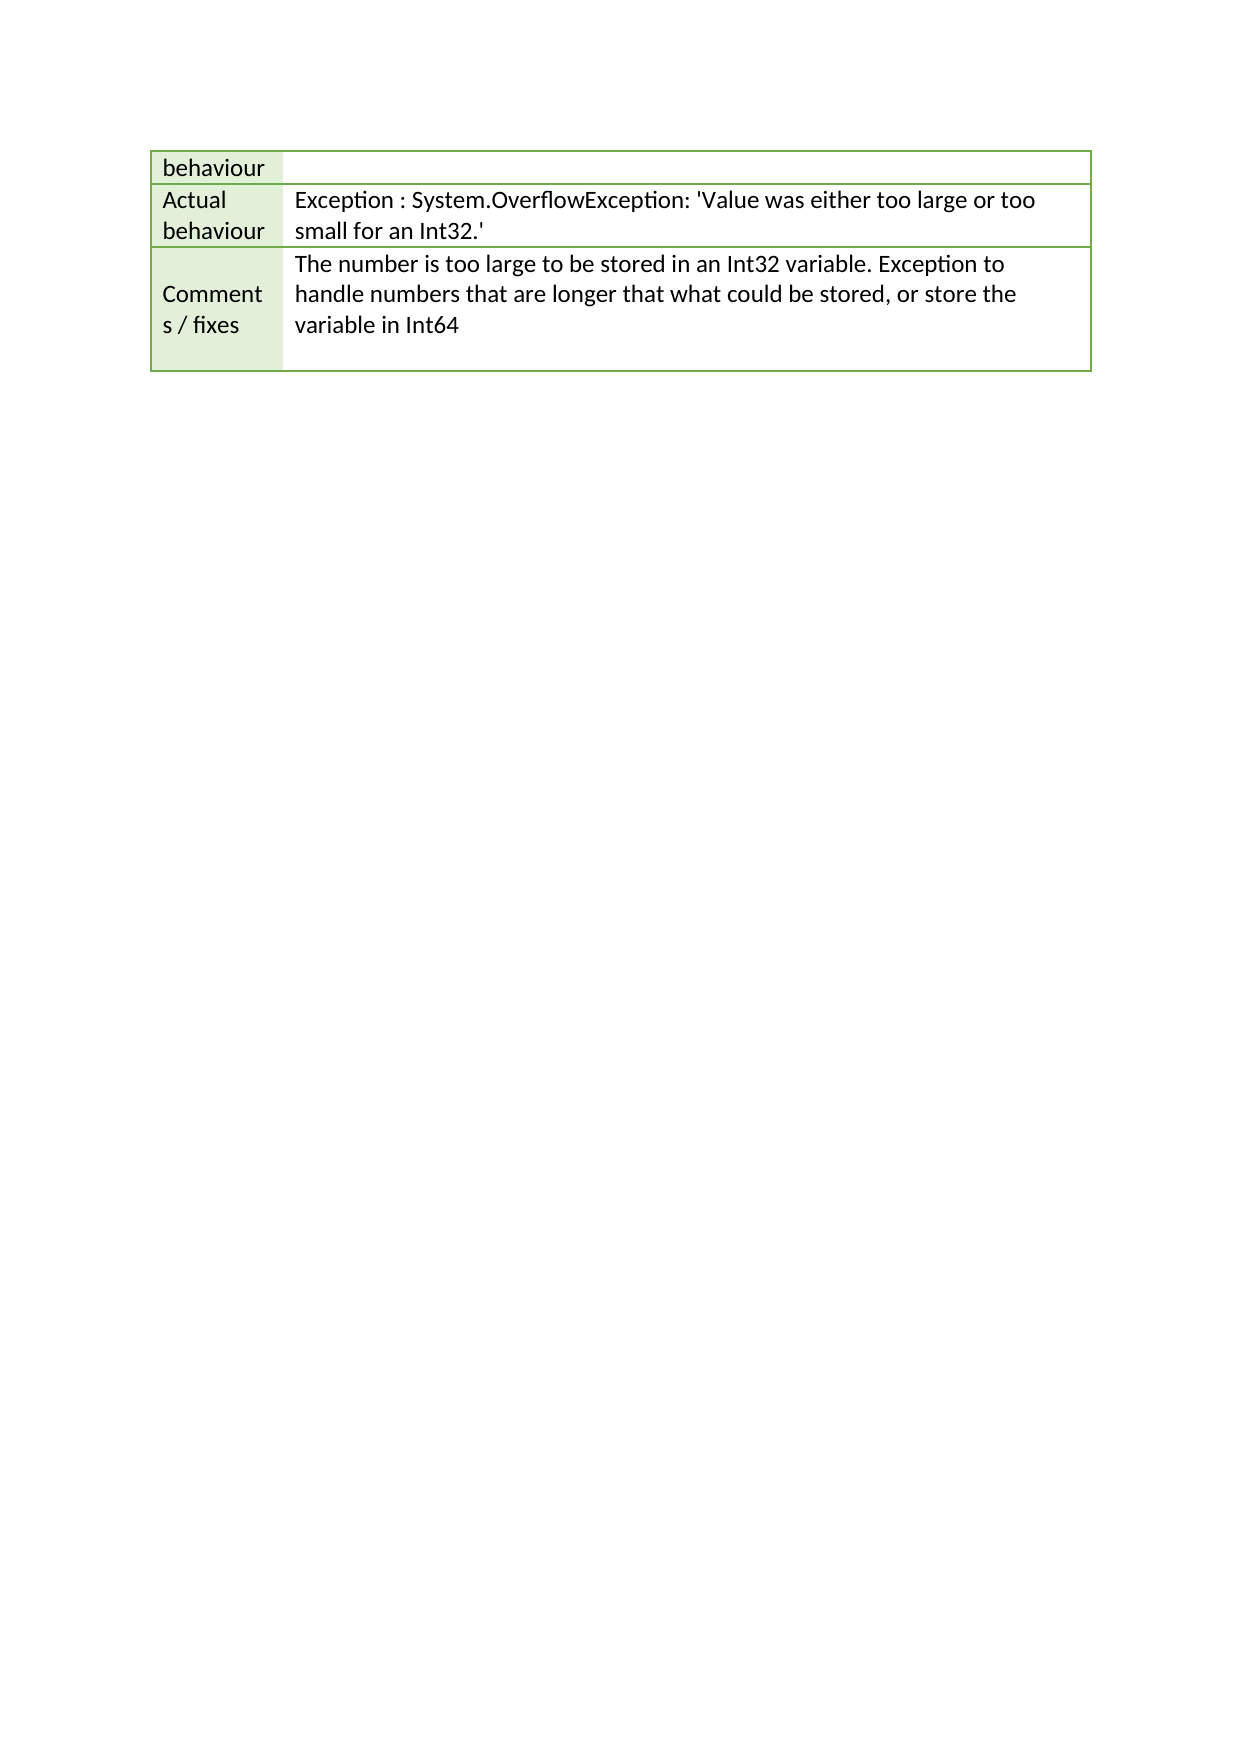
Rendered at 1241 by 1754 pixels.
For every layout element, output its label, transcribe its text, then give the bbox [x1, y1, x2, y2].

table_cell Exception : System.OverflowException: 'Value was either too large or too small for an Int32.' [283, 185, 1090, 246]
table_cell Expected behaviour [152, 152, 283, 183]
table_cell Actual behaviour [152, 185, 283, 246]
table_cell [283, 152, 1090, 183]
table_cell The number is too large to be stored in an Int32 variable. Exception to handle numbers that are longer that what could be stored, or store the variable in Int64 [283, 248, 1090, 370]
table_cell Comments / fixes [152, 248, 283, 370]
